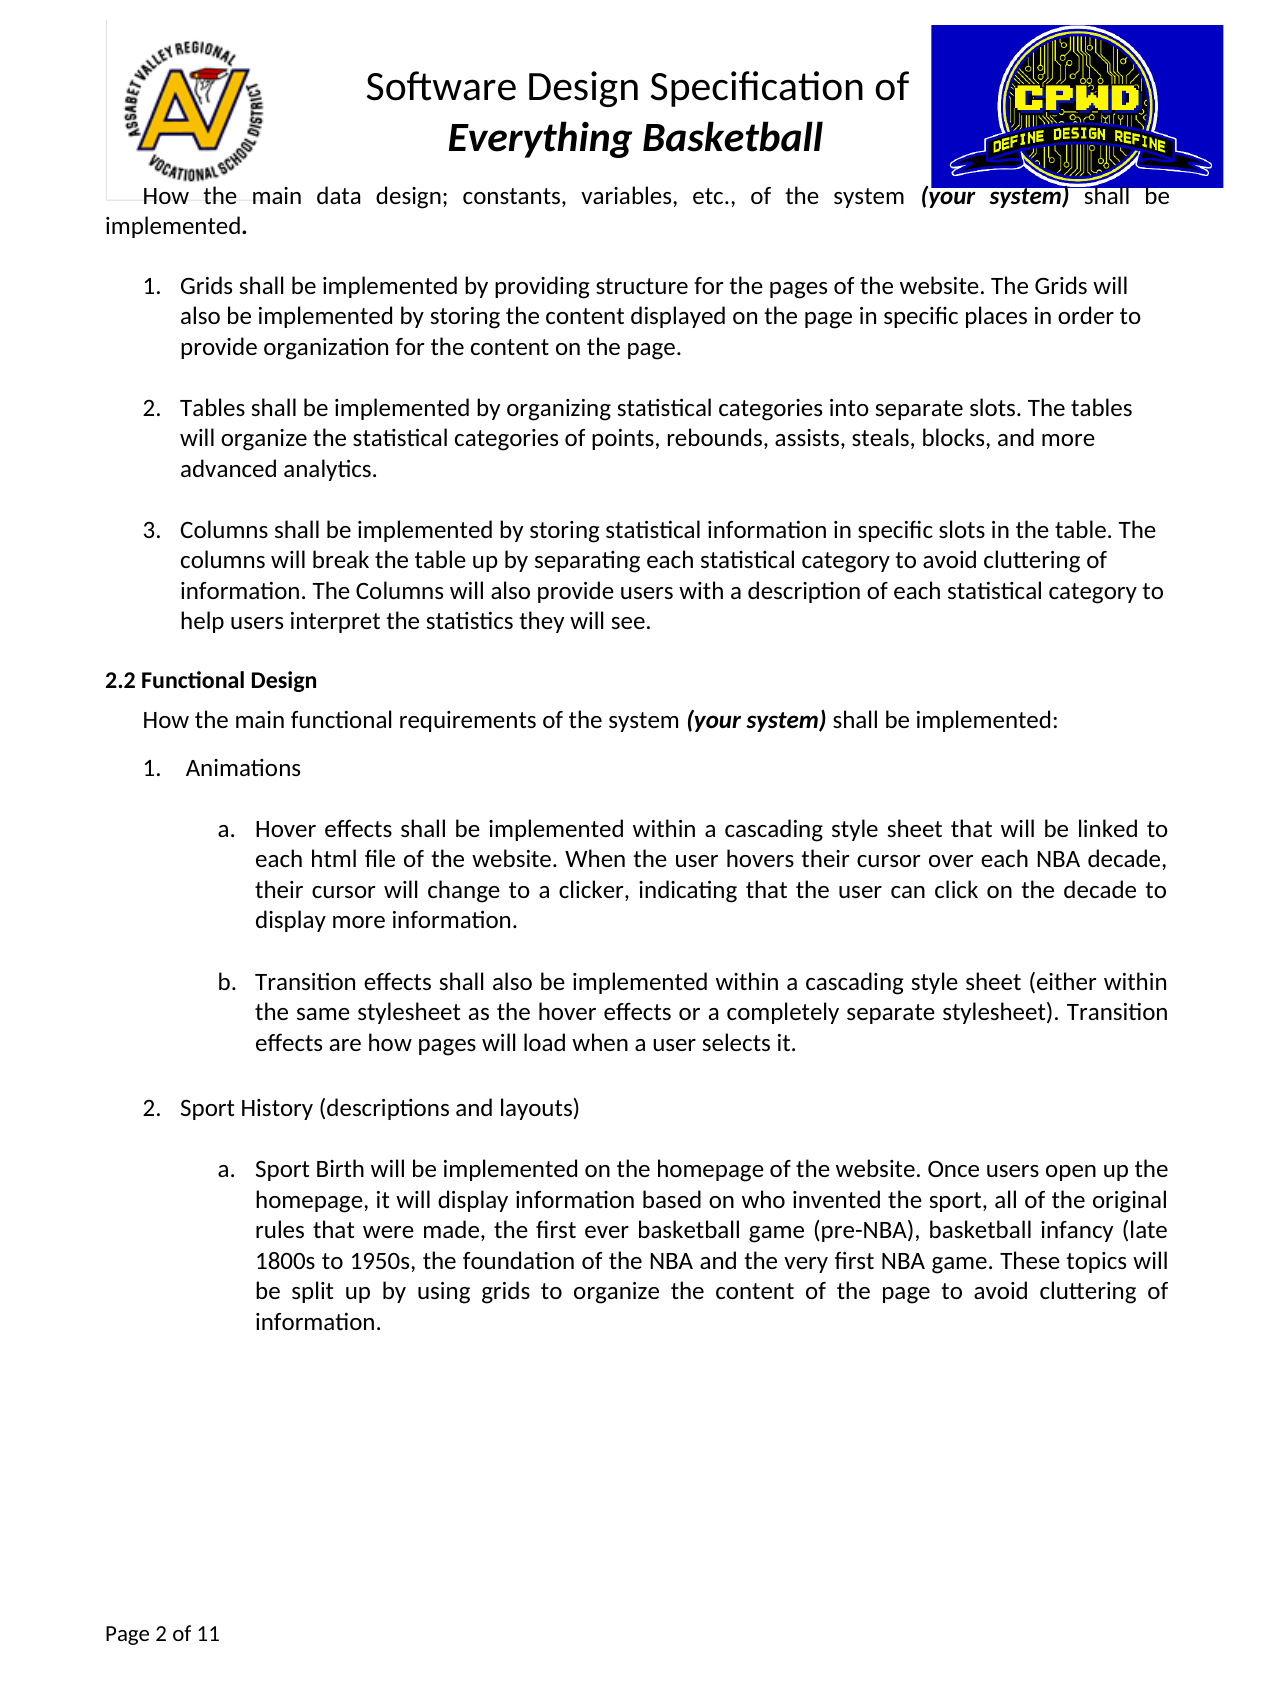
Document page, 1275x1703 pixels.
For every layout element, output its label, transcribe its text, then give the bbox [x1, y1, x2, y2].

list Tables shall be implemented by organizing statistical categories into separate slots. The tables will organize the statistical categories of points, rebounds, assists, steals, blocks, and more advanced analytics. [142, 392, 1170, 483]
list Sport Birth will be implemented on the homepage of the website. Once users open up the homepage, it will display information based on who invented the sport, all of the original rules that were made, the first ever basketball game (pre-NBA), basketball infancy (late 1800s to 1950s, the foundation of the NBA and the very first NBA game. These topics will be split up by using grids to organize the content of the page to avoid cluttering of information. [217, 1153, 1170, 1336]
picture [105, 20, 284, 180]
picture [931, 25, 1224, 188]
text 2.2 Functional Design [105, 665, 1170, 694]
list Hover effects shall be implemented within a cascading style sheet that will be linked to each html file of the website. When the user hovers their cursor over each NBA decade, their cursor will change to a clicker, indicating that the user can click on the decade to display more information. [217, 813, 1170, 935]
list Grids shall be implemented by providing structure for the pages of the website. The Grids will also be implemented by storing the content displayed on the page in specific places in order to provide organization for the content on the page. [142, 270, 1170, 361]
list Transition effects shall also be implemented within a cascading style sheet (either within the same stylesheet as the hover effects or a completely separate stylesheet). Transition effects are how pages will load when a user selects it. [217, 966, 1170, 1057]
list Columns shall be implemented by storing statistical information in specific slots in the table. The columns will break the table up by separating each statistical category to avoid cluttering of information. The Columns will also provide users with a description of each statistical category to help users interpret the statistics they will see. [142, 514, 1170, 636]
list Sport History (descriptions and layouts) [142, 1092, 1170, 1123]
text How the main functional requirements of the system (your system) shall be implemented: [105, 704, 1170, 735]
text How the main data design; constants, variables, etc., of the system (your system) shall be implemented. [105, 180, 1170, 241]
list Animations [142, 752, 1170, 782]
